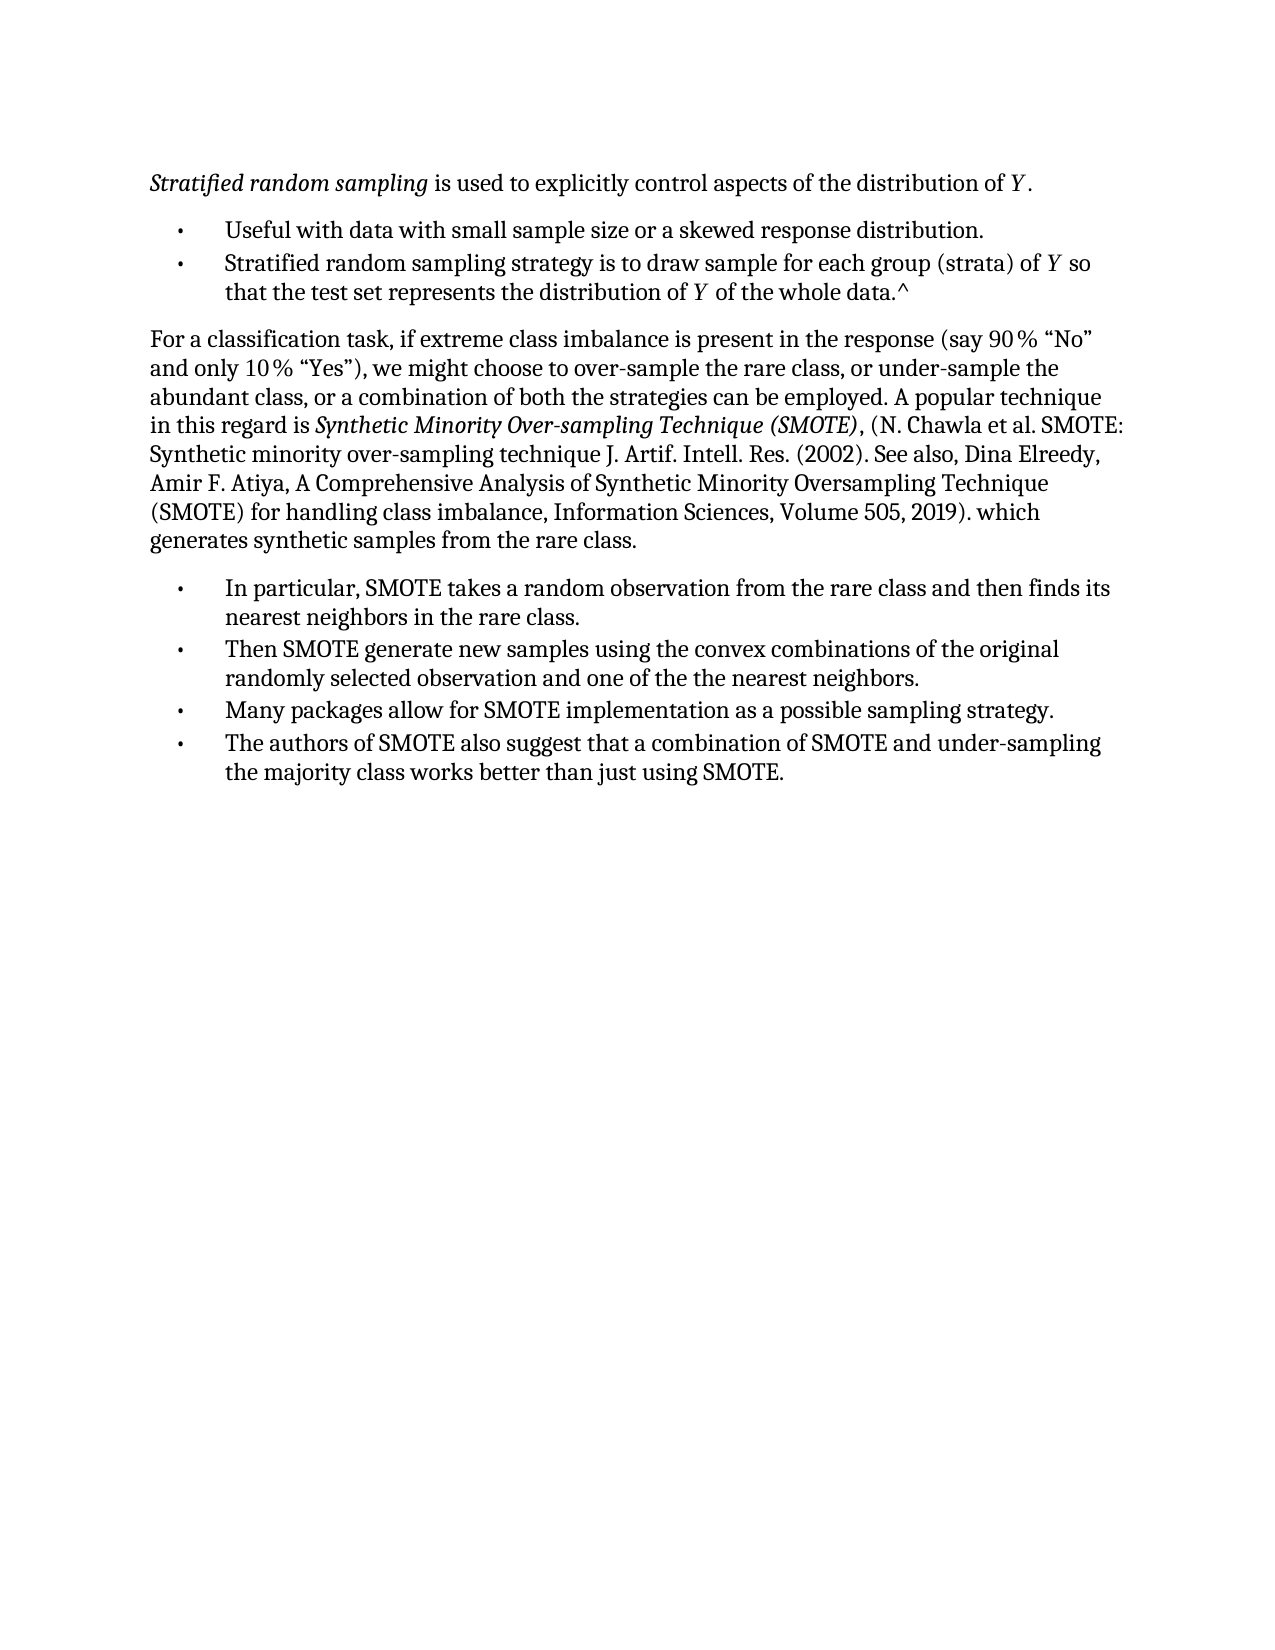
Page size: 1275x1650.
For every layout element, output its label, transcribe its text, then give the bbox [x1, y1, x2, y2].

list Then SMOTE generate new samples using the convex combinations of the original randomly selected observation and one of the the nearest neighbors. [175, 635, 1125, 692]
text For a classification task, if extreme class imbalance is present in the response (say “No” and only “Yes”), we might choose to over-sample the rare class, or under-sample the abundant class, or a combination of both the strategies can be employed. A popular technique in this regard is Synthetic Minority Over-sampling Technique (SMOTE), (N. Chawla et al. SMOTE: Synthetic minority over-sampling technique J. Artif. Intell. Res. (2002). See also, Dina Elreedy, Amir F. Atiya, A Comprehensive Analysis of Synthetic Minority Oversampling Technique (SMOTE) for handling class imbalance, Information Sciences, Volume 505, 2019). which generates synthetic samples from the rare class. [150, 325, 1125, 555]
list Useful with data with small sample size or a skewed response distribution. [175, 216, 1125, 245]
list The authors of SMOTE also suggest that a combination of SMOTE and under-sampling the majority class works better than just using SMOTE. [175, 729, 1125, 786]
list Many packages allow for SMOTE implementation as a possible sampling strategy. [175, 696, 1125, 725]
list In particular, SMOTE takes a random observation from the rare class and then finds its nearest neighbors in the rare class. [175, 574, 1125, 631]
text Stratified random sampling is used to explicitly control aspects of the distribution of . [150, 169, 1125, 197]
list Stratified random sampling strategy is to draw sample for each group (strata) of so that the test set represents the distribution of of the whole data.^ [175, 249, 1125, 306]
